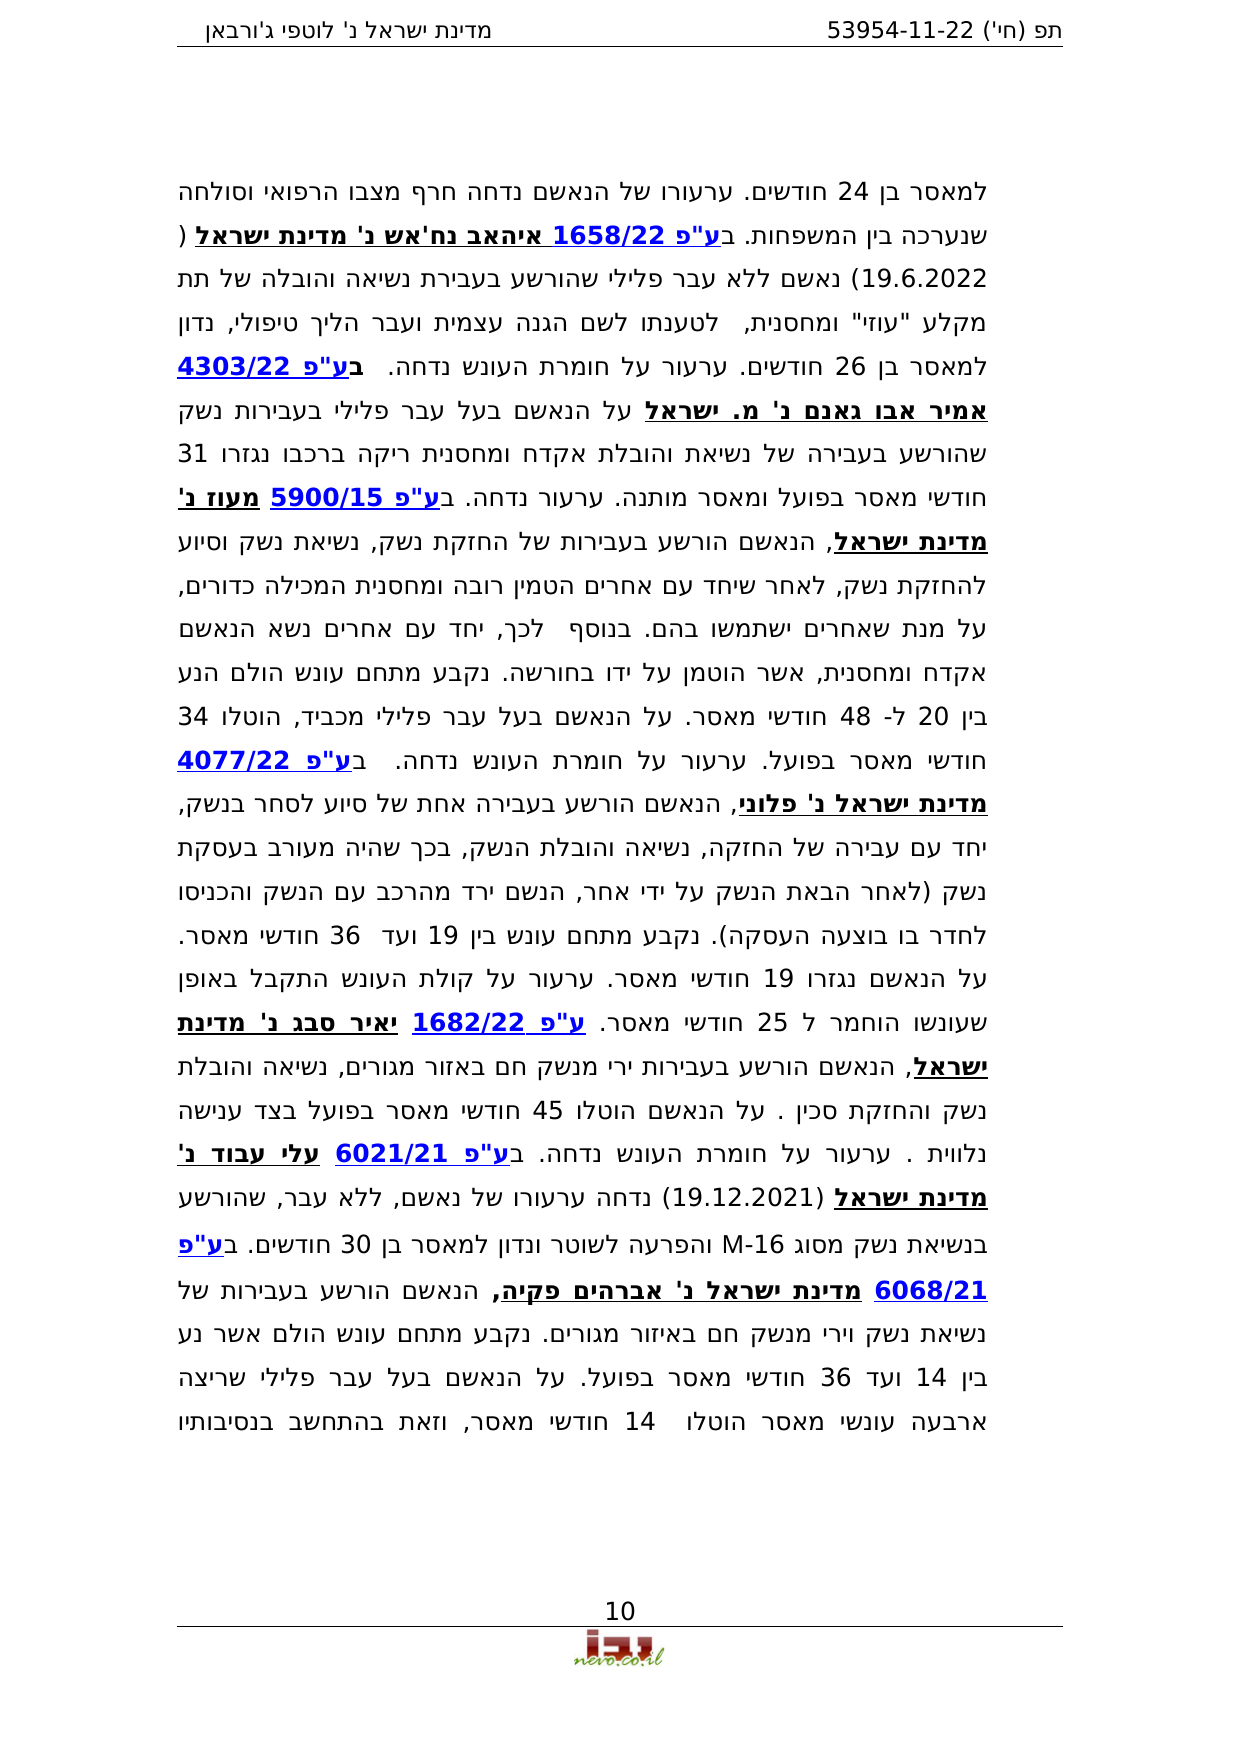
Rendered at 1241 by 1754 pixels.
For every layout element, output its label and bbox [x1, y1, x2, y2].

picture [574, 1629, 666, 1667]
list [177, 177, 1026, 1436]
